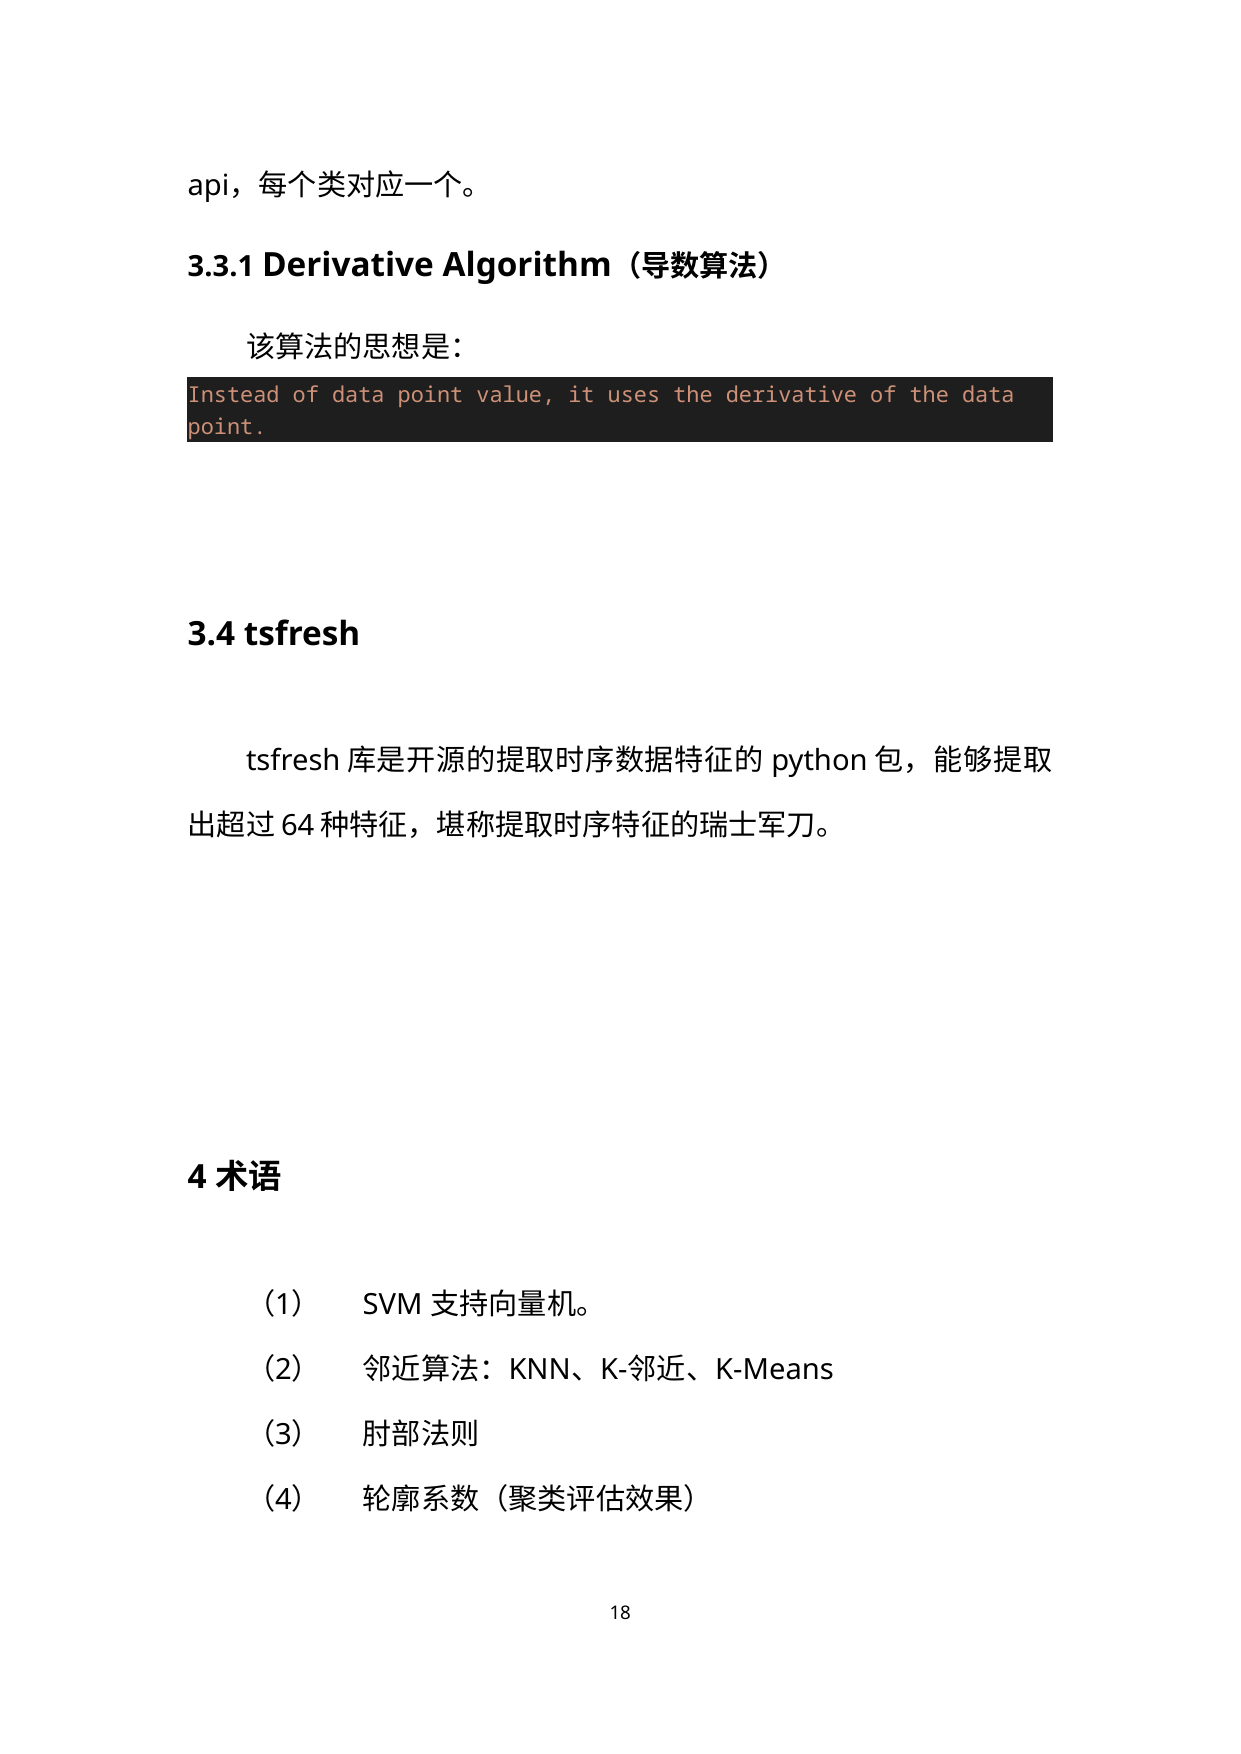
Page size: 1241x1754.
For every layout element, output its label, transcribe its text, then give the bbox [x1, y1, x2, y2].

subtitle 3.3.1 Derivative Algorithm（导数算法） [187, 231, 1053, 296]
list 肘部法则 [246, 1399, 1053, 1464]
text tsfresh库是开源的提取时序数据特征的python包，能够提取出超过64种特征，堪称提取时序特征的瑞士军刀。 [187, 725, 1053, 855]
text 库包含两个类：AnomalyDetector 和 Correlator，有两组 api，每个类对应一个。 [187, 150, 1053, 215]
subtitle 4 术语 [187, 1142, 1053, 1207]
text Instead of data point value, it uses the derivative of the data point. [187, 377, 1053, 442]
subtitle 3.4 tsfresh [187, 599, 1053, 664]
text 该算法的思想是： [187, 312, 1053, 377]
list 轮廓系数（聚类评估效果） [246, 1464, 1053, 1529]
list 邻近算法：KNN、K-邻近、K-Means [246, 1334, 1053, 1399]
list SVM 支持向量机。 [246, 1269, 1053, 1334]
